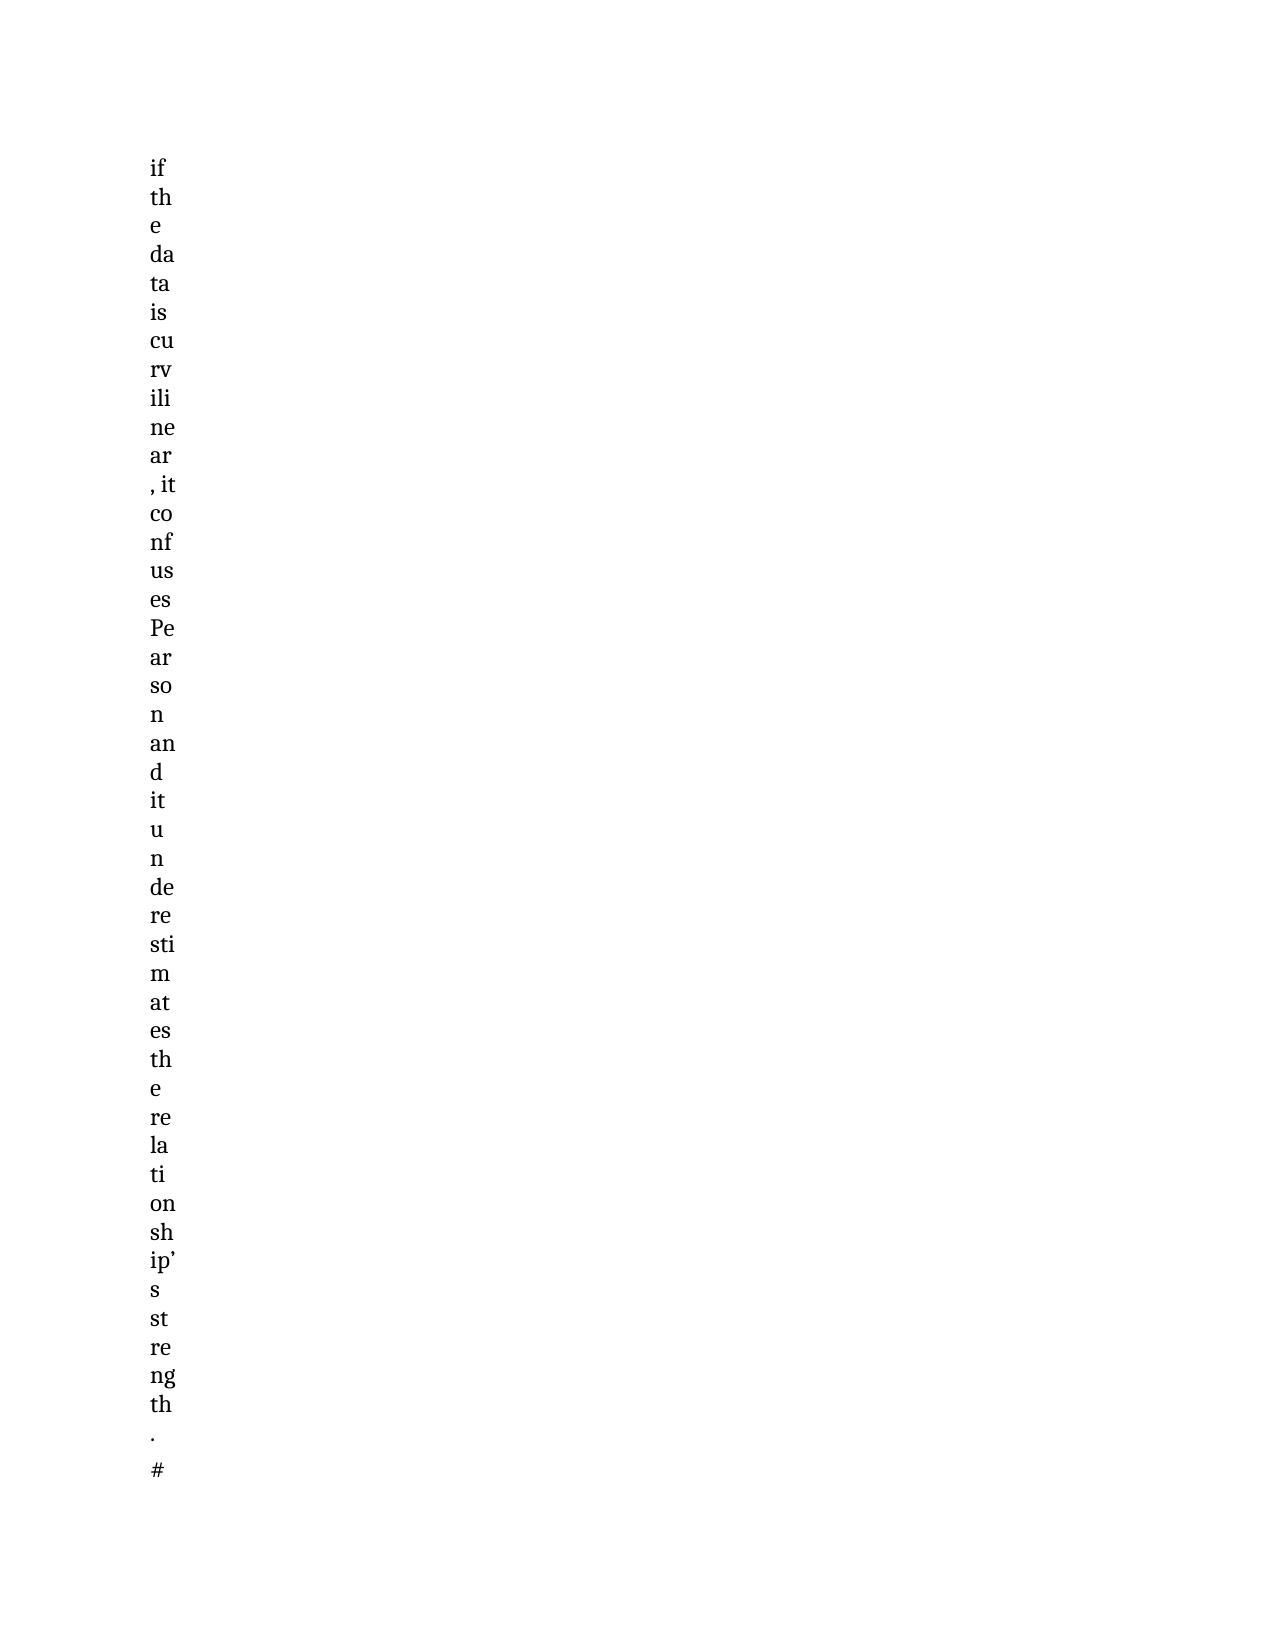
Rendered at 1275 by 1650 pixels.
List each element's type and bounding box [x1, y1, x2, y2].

table_cell [139, 150, 187, 1451]
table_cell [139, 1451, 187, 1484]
